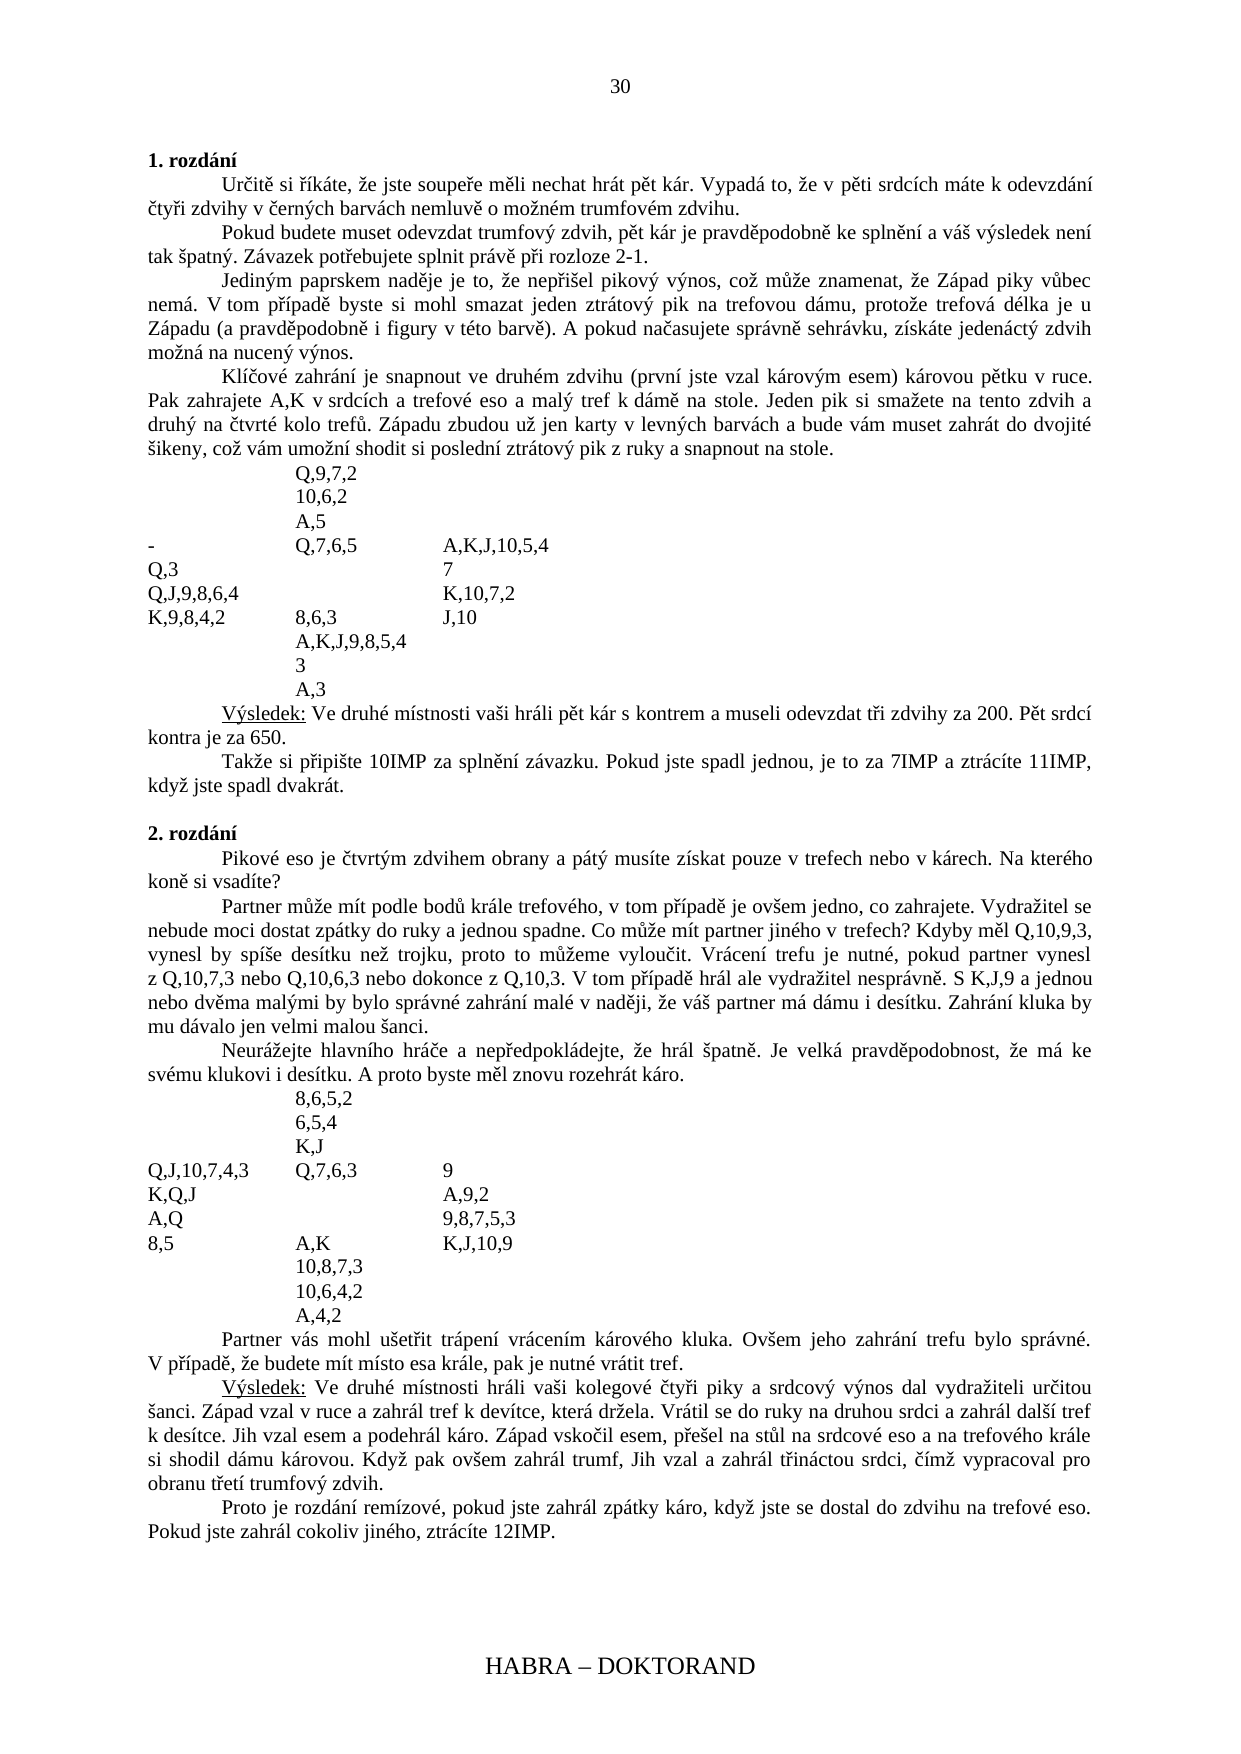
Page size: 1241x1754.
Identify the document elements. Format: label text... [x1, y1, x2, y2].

text Proto je rozdání remízové, pokud jste zahrál zpátky káro, když jste se dostal do zdvihu na trefové eso. Pokud jste zahrál cokoliv jiného, ztrácíte 12IMP. [148, 1495, 1093, 1543]
text A,Q 9,8,7,5,3 [148, 1206, 1093, 1230]
text A,3 [148, 677, 1093, 701]
text Výsledek: Ve druhé místnosti vaši hráli pět kár s kontrem a museli odevzdat tři zdvihy za 200. Pět srdcí kontra je za 650. [148, 701, 1093, 749]
text Jediným paprskem naděje je to, že nepřišel pikový výnos, což může znamenat, že Západ piky vůbec nemá. V tom případě byste si mohl smazat jeden ztrátový pik na trefovou dámu, protože trefová délka je u Západu (a pravděpodobně i figury v této barvě). A pokud načasujete správně sehrávku, získáte jedenáctý zdvih možná na nucený výnos. [148, 268, 1093, 364]
text Takže si připište 10IMP za splnění závazku. Pokud jste spadl jednou, je to za 7IMP a ztrácíte 11IMP, když jste spadl dvakrát. [148, 749, 1093, 797]
text 8,5 A,K K,J,10,9 [148, 1230, 1093, 1254]
text Q,J,10,7,4,3 Q,7,6,3 9 [148, 1158, 1093, 1182]
text A,5 [148, 508, 1093, 533]
text Pokud budete muset odevzdat trumfový zdvih, pět kár je pravděpodobně ke splnění a váš výsledek není tak špatný. Závazek potřebujete splnit právě při rozloze 2-1. [148, 220, 1093, 268]
text A,4,2 [148, 1303, 1093, 1327]
text Neurážejte hlavního hráče a nepředpokládejte, že hrál špatně. Je velká pravděpodobnost, že má ke svému klukovi i desítku. A proto byste měl znovu rozehrát káro. [148, 1038, 1093, 1086]
text Q,3 7 [148, 557, 1093, 581]
text Partner vás mohl ušetřit trápení vrácením kárového kluka. Ovšem jeho zahrání trefu bylo správné. V případě, že budete mít místo esa krále, pak je nutné vrátit tref. [148, 1327, 1093, 1375]
text Partner může mít podle bodů krále trefového, v tom případě je ovšem jedno, co zahrajete. Vydražitel se nebude moci dostat zpátky do ruky a jednou spadne. Co může mít partner jiného v trefech? Kdyby měl Q,10,9,3, vynesl by spíše desítku než trojku, proto to můžeme vyloučit. Vrácení trefu je nutné, pokud partner vynesl z Q,10,7,3 nebo Q,10,6,3 nebo dokonce z Q,10,3. V tom případě hrál ale vydražitel nesprávně. S K,J,9 a jednou nebo dvěma malými by bylo správné zahrání malé v naději, že váš partner má dámu i desítku. Zahrání kluka by mu dávalo jen velmi malou šanci. [148, 893, 1093, 1038]
text 10,6,4,2 [148, 1278, 1093, 1303]
text 3 [148, 653, 1093, 677]
text 10,8,7,3 [148, 1254, 1093, 1278]
text Pikové eso je čtvrtým zdvihem obrany a pátý musíte získat pouze v trefech nebo v kárech. Na kterého koně si vsadíte? [148, 845, 1093, 893]
text K,9,8,4,2 8,6,3 J,10 [148, 605, 1093, 629]
text Určitě si říkáte, že jste soupeře měli nechat hrát pět kár. Vypadá to, že v pěti srdcích máte k odevzdání čtyři zdvihy v černých barvách nemluvě o možném trumfovém zdvihu. [148, 172, 1093, 220]
text 6,5,4 [148, 1110, 1093, 1134]
text - Q,7,6,5 A,K,J,10,5,4 [148, 533, 1093, 557]
text 2. rozdání [148, 821, 1093, 845]
text Výsledek: Ve druhé místnosti hráli vaši kolegové čtyři piky a srdcový výnos dal vydražiteli určitou šanci. Západ vzal v ruce a zahrál tref k devítce, která držela. Vrátil se do ruky na druhou srdci a zahrál další tref k desítce. Jih vzal esem a podehrál káro. Západ vskočil esem, přešel na stůl na srdcové eso a na trefového krále si shodil dámu károvou. Když pak ovšem zahrál trumf, Jih vzal a zahrál třináctou srdci, čímž vypracoval pro obranu třetí trumfový zdvih. [148, 1375, 1093, 1495]
text K,Q,J A,9,2 [148, 1182, 1093, 1206]
text Klíčové zahrání je snapnout ve druhém zdvihu (první jste vzal károvým esem) károvou pětku v ruce. Pak zahrajete A,K v srdcích a trefové eso a malý tref k dámě na stole. Jeden pik si smažete na tento zdvih a druhý na čtvrté kolo trefů. Západu zbudou už jen karty v levných barvách a bude vám muset zahrát do dvojité šikeny, což vám umožní shodit si poslední ztrátový pik z ruky a snapnout na stole. [148, 364, 1093, 460]
text Q,J,9,8,6,4 K,10,7,2 [148, 581, 1093, 605]
text 1. rozdání [148, 148, 1093, 172]
text 10,6,2 [148, 484, 1093, 508]
text K,J [148, 1134, 1093, 1158]
text 8,6,5,2 [148, 1086, 1093, 1110]
text Q,9,7,2 [148, 460, 1093, 484]
text A,K,J,9,8,5,4 [148, 629, 1093, 653]
